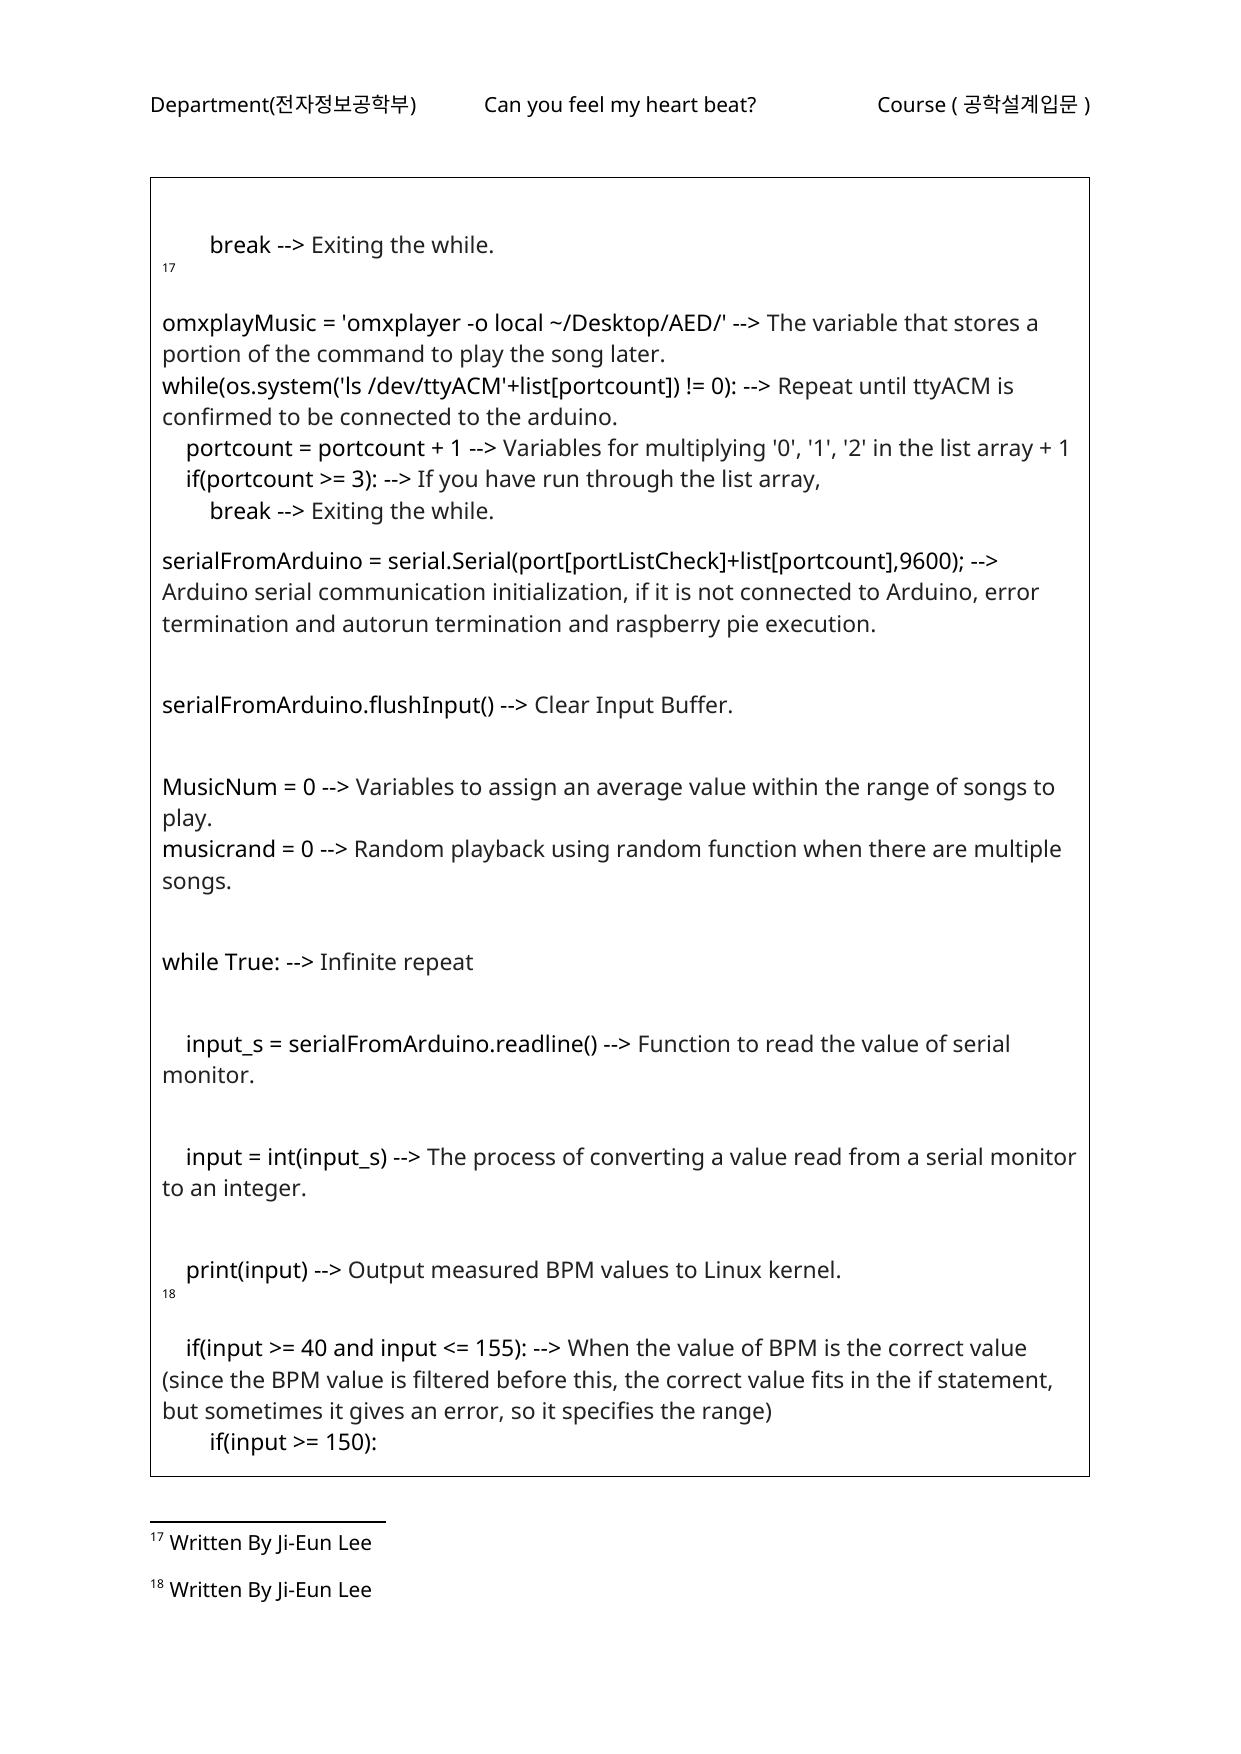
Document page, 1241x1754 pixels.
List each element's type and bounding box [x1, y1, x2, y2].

table_header [151, 178, 1089, 1476]
